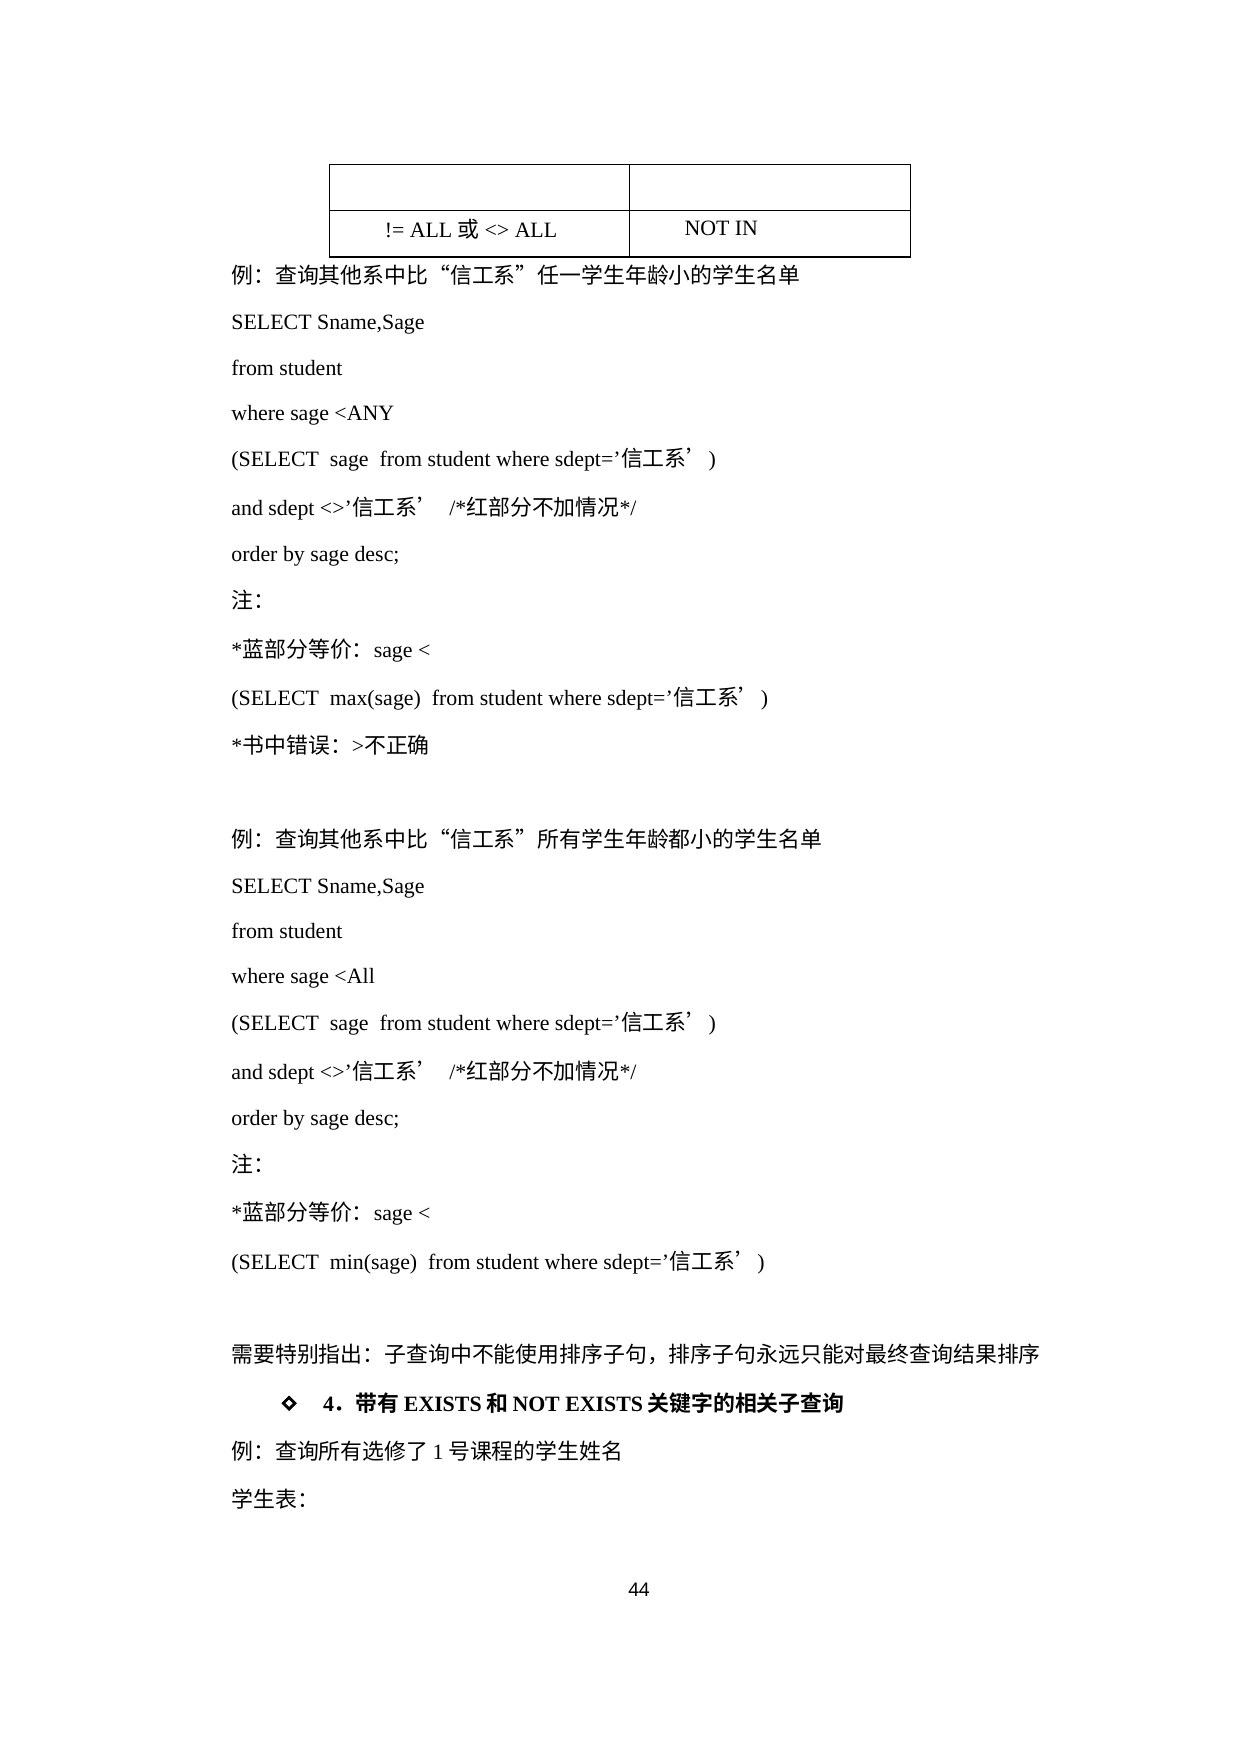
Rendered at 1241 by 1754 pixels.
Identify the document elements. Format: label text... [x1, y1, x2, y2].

text (SELECT sage from student where sdept=’信工系’) [187, 441, 1053, 473]
text (SELECT min(sage) from student where sdept=’信工系’) [187, 1243, 1053, 1276]
text and sdept <>’信工系’ /*红部分不加情况*/ [187, 1053, 1053, 1086]
text (SELECT max(sage) from student where sdept=’信工系’) [187, 679, 1053, 712]
list 4．带有EXISTS和NOT EXISTS关键字的相关子查询 [279, 1385, 1053, 1418]
text 需要特别指出：子查询中不能使用排序子句，排序子句永远只能对最终查询结果排序 [187, 1337, 1053, 1369]
text from student [187, 351, 1053, 383]
text 例：查询所有选修了1号课程的学生姓名 [187, 1433, 1053, 1466]
text 例：查询其他系中比“信工系”所有学生年龄都小的学生名单 [187, 821, 1053, 854]
text *书中错误：>不正确 [187, 728, 1053, 760]
text SELECT Sname,Sage [187, 869, 1053, 902]
text 注： [187, 583, 1053, 615]
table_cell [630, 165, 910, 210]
text from student [187, 915, 1053, 947]
text 注： [187, 1147, 1053, 1179]
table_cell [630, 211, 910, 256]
text and sdept <>’信工系’ /*红部分不加情况*/ [187, 489, 1053, 522]
text SELECT Sname,Sage [187, 306, 1053, 338]
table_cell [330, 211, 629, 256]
text *蓝部分等价：sage < [187, 1195, 1053, 1227]
text 例：查询其他系中比“信工系”任一学生年龄小的学生名单 [187, 257, 1053, 290]
text *蓝部分等价：sage < [187, 631, 1053, 664]
text (SELECT sage from student where sdept=’信工系’) [187, 1005, 1053, 1037]
text order by sage desc; [187, 1102, 1053, 1134]
text 学生表： [187, 1482, 1053, 1514]
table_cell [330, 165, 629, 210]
text where sage <ANY [187, 396, 1053, 428]
text where sage <All [187, 960, 1053, 992]
text order by sage desc; [187, 538, 1053, 570]
